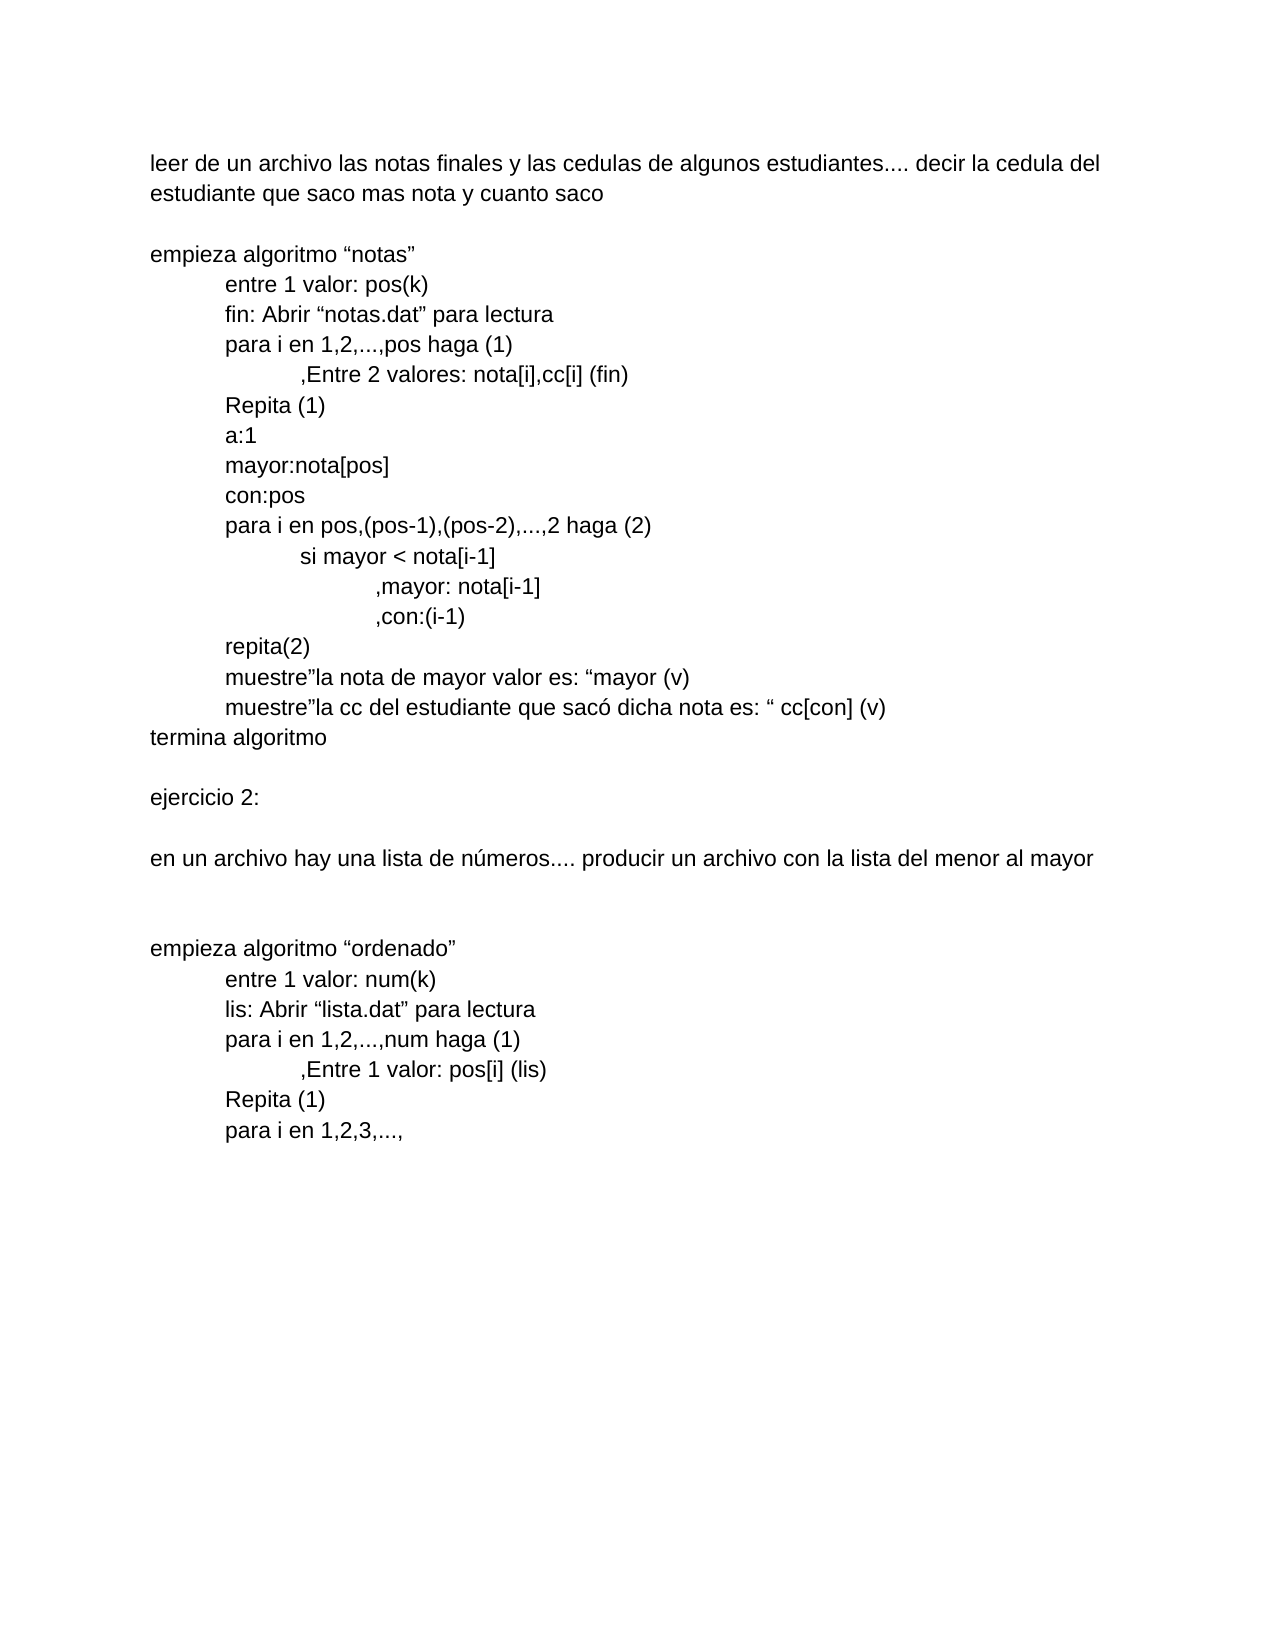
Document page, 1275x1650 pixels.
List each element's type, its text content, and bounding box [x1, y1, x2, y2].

text si mayor < nota[i-1] [225, 543, 1125, 569]
text mayor:nota[pos] [150, 452, 1125, 478]
text con:pos [150, 482, 1125, 509]
text leer de un archivo las notas finales y las cedulas de algunos estudiantes.... decir la cedula del estudiante que saco mas nota y cuanto saco [150, 150, 1125, 207]
text lis: Abrir “lista.dat” para lectura [150, 996, 1125, 1022]
text para i en 1,2,3,..., [150, 1117, 1125, 1143]
text fin: Abrir “notas.dat” para lectura [150, 301, 1125, 327]
text termina algoritmo [150, 724, 1125, 750]
text a:1 [150, 422, 1125, 448]
text para i en 1,2,...,pos haga (1) [150, 331, 1125, 358]
text ,con:(i-1) [150, 603, 1125, 629]
text empieza algoritmo “notas” [150, 241, 1125, 267]
text muestre”la cc del estudiante que sacó dicha nota es: “ cc[con] (v) [150, 694, 1125, 720]
text ,mayor: nota[i-1] [150, 573, 1125, 599]
text empieza algoritmo “ordenado” [150, 935, 1125, 962]
text para i en 1,2,...,num haga (1) [150, 1026, 1125, 1052]
text ejercicio 2: [150, 784, 1125, 811]
text ,Entre 1 valor: pos[i] (lis) [150, 1056, 1125, 1083]
text entre 1 valor: num(k) [150, 966, 1125, 992]
text ,Entre 2 valores: nota[i],cc[i] (fin) [150, 361, 1125, 388]
text para i en pos,(pos-1),(pos-2),...,2 haga (2) [225, 512, 1125, 539]
text repita(2) [150, 633, 1125, 660]
text Repita (1) [150, 1086, 1125, 1113]
text muestre”la nota de mayor valor es: “mayor (v) [150, 663, 1125, 690]
text entre 1 valor: pos(k) [150, 271, 1125, 297]
text Repita (1) [150, 392, 1125, 418]
text en un archivo hay una lista de números.... producir un archivo con la lista del menor al mayor [150, 845, 1125, 871]
